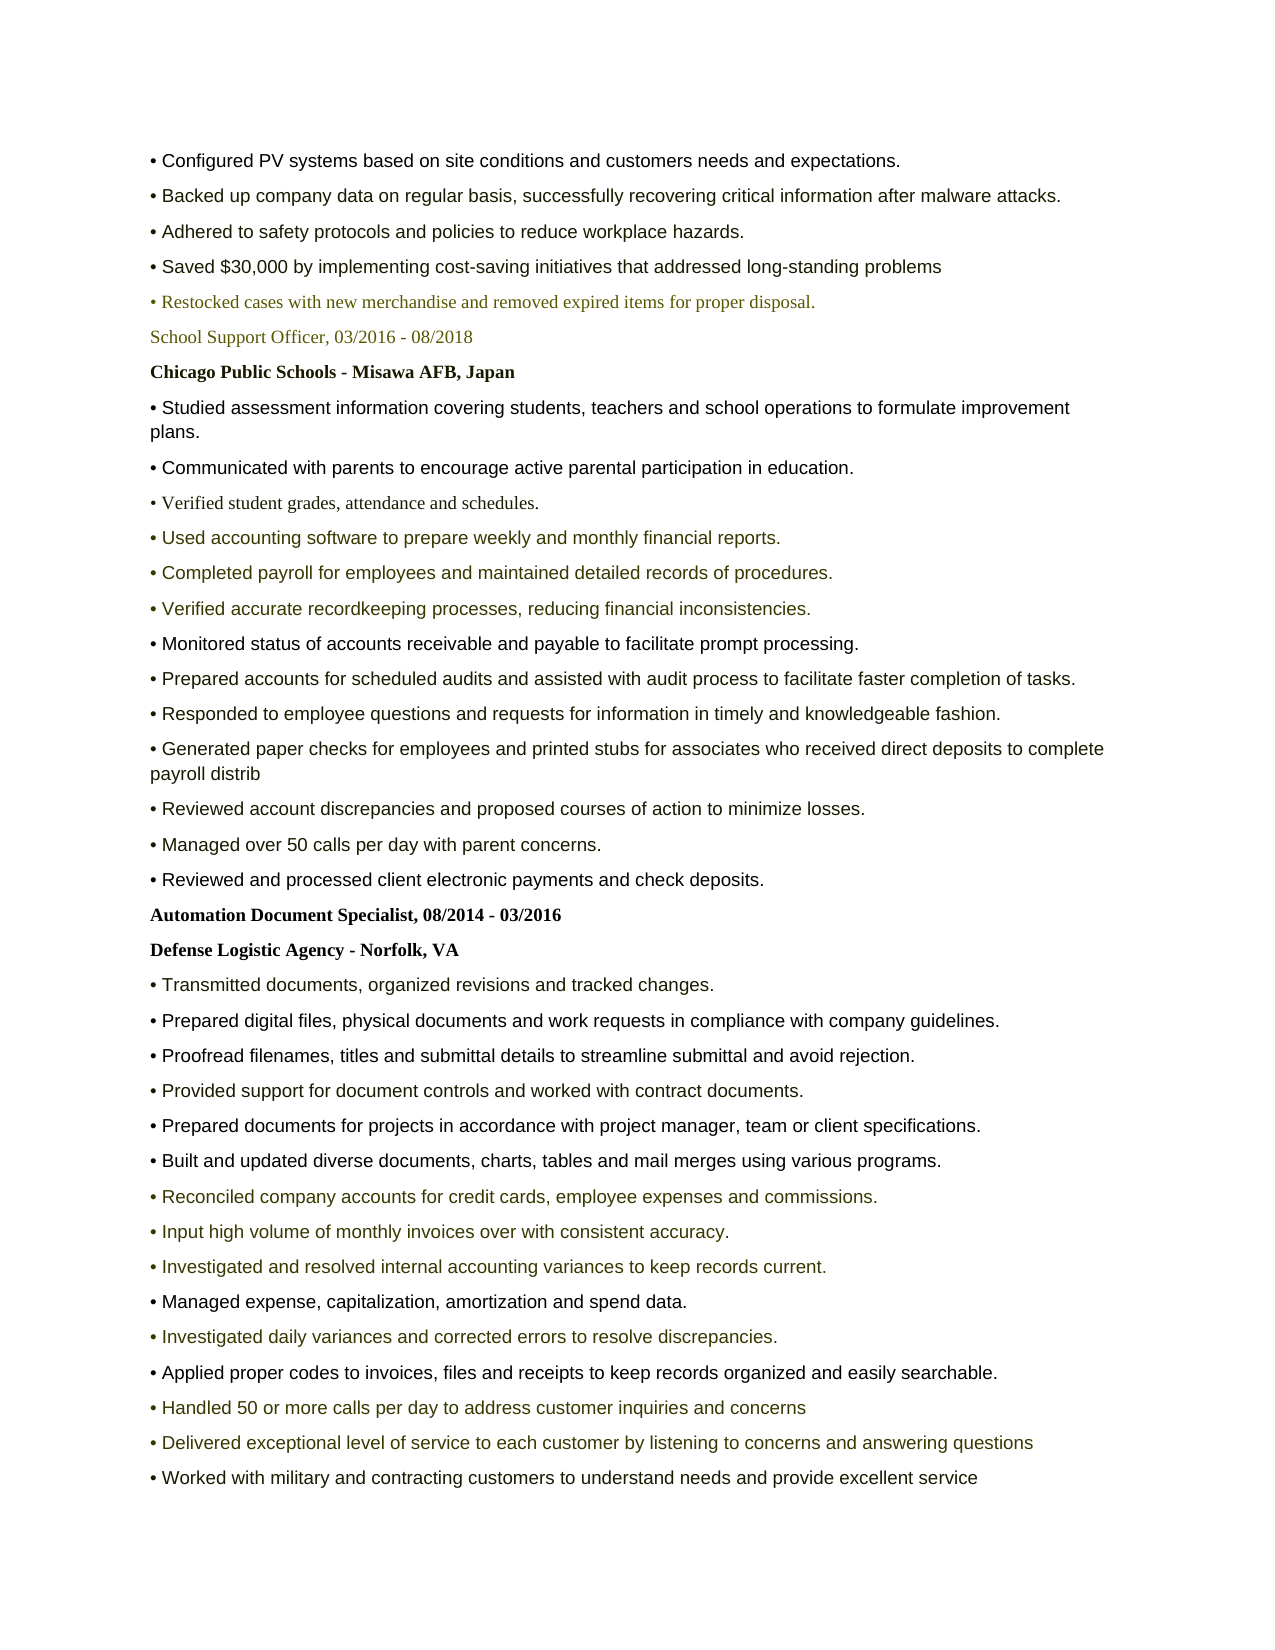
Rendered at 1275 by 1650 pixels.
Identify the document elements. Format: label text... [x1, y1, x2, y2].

text • Worked with military and contracting customers to understand needs and provide excellent service [150, 1467, 1125, 1489]
text • Delivered exceptional level of service to each customer by listening to concerns and answering questions [150, 1432, 1125, 1453]
text • Responded to employee questions and requests for information in timely and knowledgeable fashion. [150, 703, 1125, 724]
text • Input high volume of monthly invoices over with consistent accuracy. [150, 1221, 1125, 1242]
text • Managed over 50 calls per day with parent concerns. [150, 833, 1125, 855]
text • Reviewed and processed client electronic payments and check deposits. [150, 868, 1125, 890]
text • Prepared accounts for scheduled audits and assisted with audit process to facilitate faster completion of tasks. [150, 668, 1125, 689]
text School Support Officer, 03/2016 - 08/2018 [150, 326, 1125, 348]
text • Adhered to safety protocols and policies to reduce workplace hazards. [150, 220, 1125, 242]
text • Investigated daily variances and corrected errors to resolve discrepancies. [150, 1326, 1125, 1348]
text • Reconciled company accounts for credit cards, employee expenses and commissions. [150, 1185, 1125, 1207]
text • Used accounting software to prepare weekly and monthly financial reports. [150, 527, 1125, 548]
text • Built and updated diverse documents, charts, tables and mail merges using various programs. [150, 1150, 1125, 1172]
text • Handled 50 or more calls per day to address customer inquiries and concerns [150, 1397, 1125, 1418]
text • Verified accurate recordkeeping processes, reducing financial inconsistencies. [150, 597, 1125, 619]
text • Verified student grades, attendance and schedules. [150, 492, 1125, 513]
text • Applied proper codes to invoices, files and receipts to keep records organized and easily searchable. [150, 1361, 1125, 1383]
text • Configured PV systems based on site conditions and customers needs and expectations. [150, 150, 1125, 172]
text • Communicated with parents to encourage active parental participation in education. [150, 456, 1125, 478]
text • Managed expense, capitalization, amortization and spend data. [150, 1291, 1125, 1313]
text • Prepared documents for projects in accordance with project manager, team or client specifications. [150, 1115, 1125, 1137]
text • Investigated and resolved internal accounting variances to keep records current. [150, 1256, 1125, 1277]
text • Restocked cases with new merchandise and removed expired items for proper disposal. [150, 291, 1125, 312]
text Chicago Public Schools - Misawa AFB, Japan [150, 361, 1125, 383]
text • Saved $30,000 by implementing cost-saving initiatives that addressed long-standing problems [150, 256, 1125, 277]
text • Generated paper checks for employees and printed stubs for associates who received direct deposits to complete payroll distrib [150, 738, 1125, 784]
text • Completed payroll for employees and maintained detailed records of procedures. [150, 562, 1125, 584]
text • Provided support for document controls and worked with contract documents. [150, 1080, 1125, 1101]
text Defense Logistic Agency - Norfolk, VA [150, 939, 1125, 961]
text • Monitored status of accounts receivable and payable to facilitate prompt processing. [150, 632, 1125, 654]
text • Transmitted documents, organized revisions and tracked changes. [150, 974, 1125, 996]
text Automation Document Specialist, 08/2014 - 03/2016 [150, 904, 1125, 925]
text • Reviewed account discrepancies and proposed courses of action to minimize losses. [150, 798, 1125, 820]
text • Prepared digital files, physical documents and work requests in compliance with company guidelines. [150, 1009, 1125, 1031]
text • Backed up company data on regular basis, successfully recovering critical information after malware attacks. [150, 185, 1125, 207]
text • Studied assessment information covering students, teachers and school operations to formulate improvement plans. [150, 396, 1125, 443]
text • Proofread filenames, titles and submittal details to streamline submittal and avoid rejection. [150, 1044, 1125, 1066]
